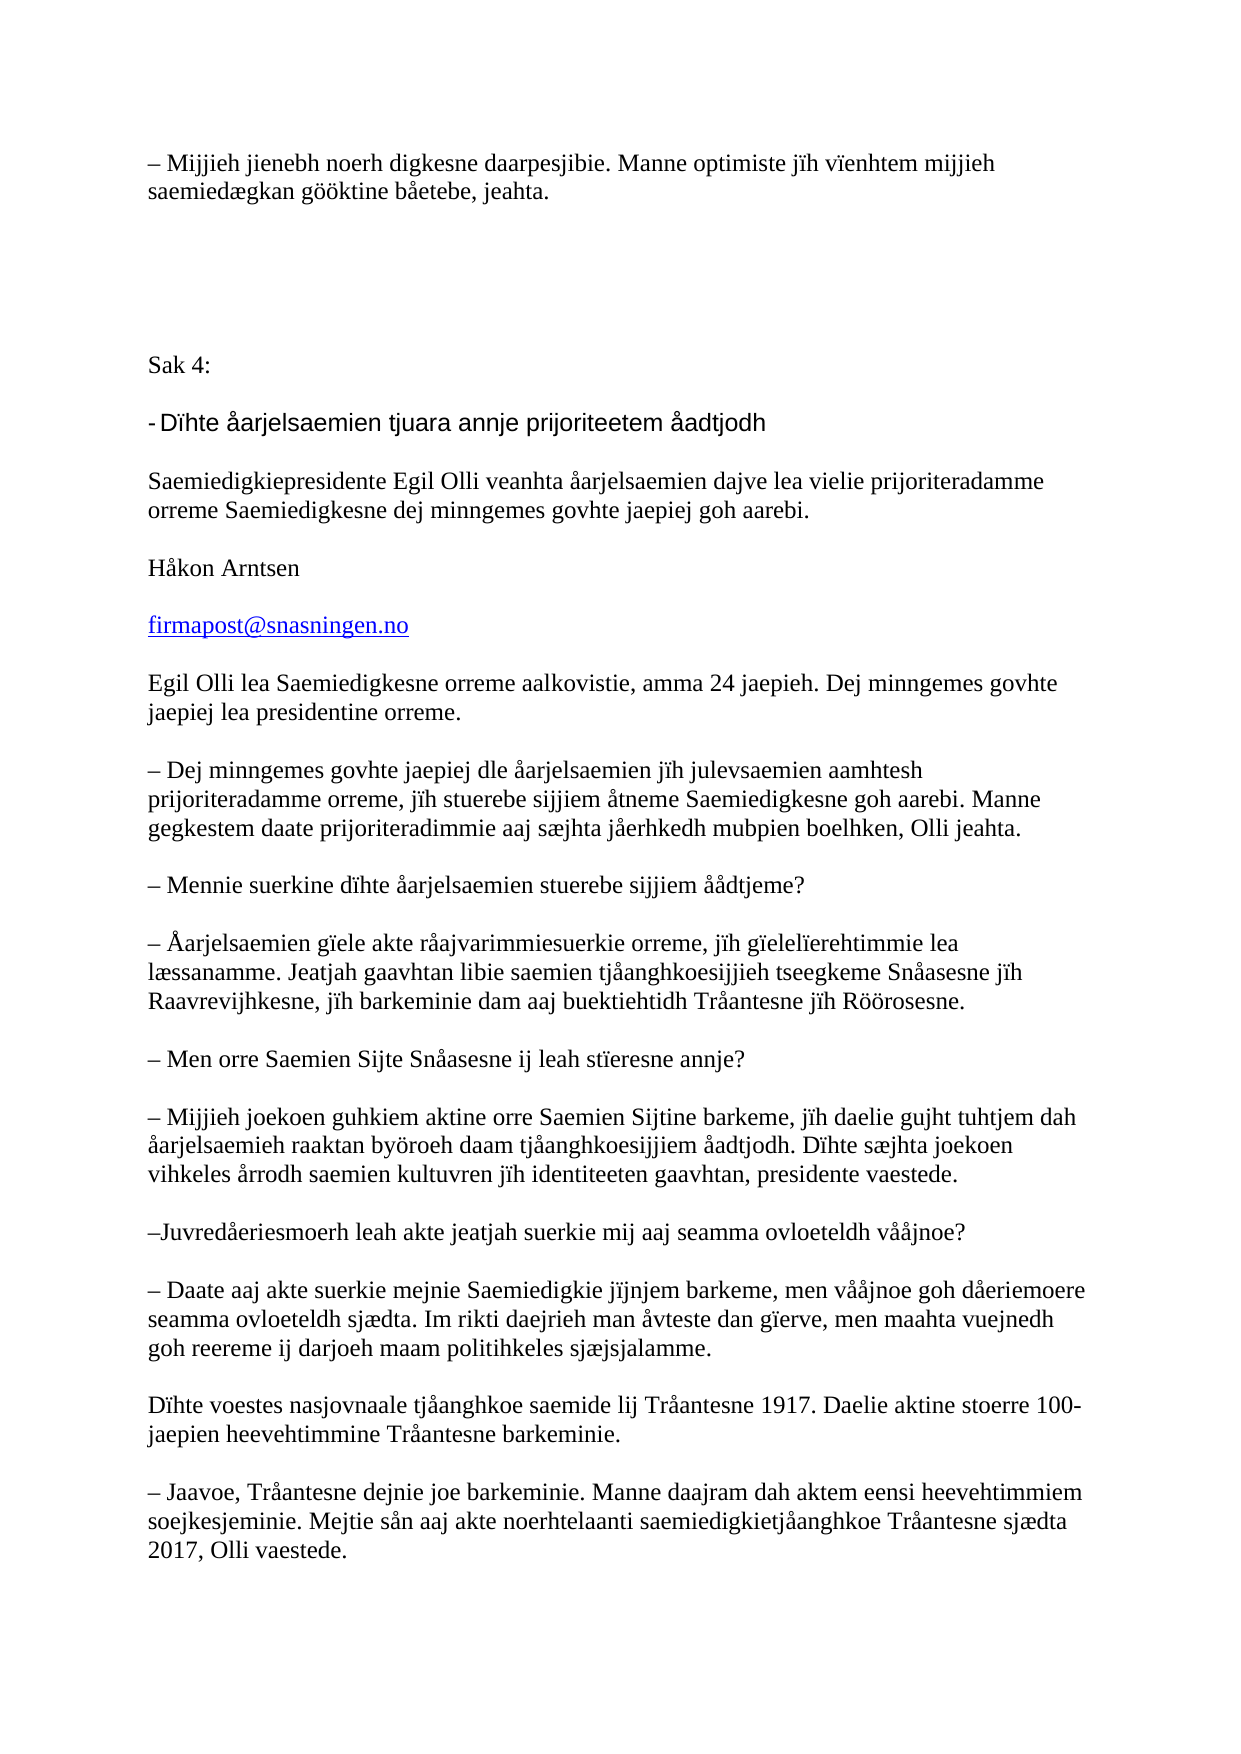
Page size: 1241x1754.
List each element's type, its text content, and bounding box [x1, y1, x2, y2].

text – Mijjieh jienebh noerh digkesne daarpesjibie. Manne optimiste jïh vïenhtem mijjieh saemiedægkan gööktine båetebe, jeahta. [148, 148, 1093, 205]
text firmapost@snasningen.no [148, 611, 1093, 639]
text – Mijjieh joekoen guhkiem aktine orre Saemien Sijtine barkeme, jïh daelie gujht tuhtjem dah åarjelsaemieh raaktan byöroeh daam tjåanghkoesijjiem åadtjodh. Dïhte sæjhta joekoen vihkeles årrodh saemien kultuvren jïh identiteeten gaavhtan, presidente vaestede. [148, 1102, 1093, 1188]
text –Juvredåeriesmoerh leah akte jeatjah suerkie mij aaj seamma ovloeteldh vååjnoe? [148, 1217, 1093, 1246]
text – Daate aaj akte suerkie mejnie Saemiedigkie jïjnjem barkeme, men vååjnoe goh dåeriemoere seamma ovloeteldh sjædta. Im rikti daejrieh man åvteste dan gïerve, men maahta vuejnedh goh reereme ij darjoeh maam politihkeles sjæjsjalamme. [148, 1275, 1093, 1361]
text – Åarjelsaemien gïele akte råajvarimmiesuerkie orreme, jïh gïelelïerehtimmie lea læssanamme. Jeatjah gaavhtan libie saemien tjåanghkoesijjieh tseegkeme Snåasesne jïh Raavrevijhkesne, jïh barkeminie dam aaj buektiehtidh Tråantesne jïh Röörosesne. [148, 928, 1093, 1015]
text – Mennie suerkine dïhte åarjelsaemien stuerebe sijjiem åådtjeme? [148, 871, 1093, 899]
text Sak 4: [148, 350, 1093, 379]
text – Jaavoe, Tråantesne dejnie joe barkeminie. Manne daajram dah aktem eensi heevehtimmiem soejkesjeminie. Mejtie sån aaj akte noerhtelaanti saemiedigkietjåanghkoe Tråantesne sjædta 2017, Olli vaestede. [148, 1477, 1093, 1563]
text Egil Olli lea Saemiedigkesne orreme aalkovistie, amma 24 jaepieh. Dej minngemes govhte jaepiej lea presidentine orreme. [148, 668, 1093, 726]
text – Dej minngemes govhte jaepiej dle åarjelsaemien jïh julevsaemien aamhtesh prijoriteradamme orreme, jïh stuerebe sijjiem åtneme Saemiedigkesne goh aarebi. Manne gegkestem daate prijoriteradimmie aaj sæjhta jåerhkedh mubpien boelhken, Olli jeahta. [148, 755, 1093, 841]
text - Dïhte åarjelsaemien tjuara annje prijoriteetem åadtjodh [148, 408, 1093, 437]
text Saemiedigkiepresidente Egil Olli veanhta åarjelsaemien dajve lea vielie prijoriteradamme orreme Saemiedigkesne dej minngemes govhte jaepiej goh aarebi. [148, 466, 1093, 523]
text Håkon Arntsen [148, 553, 1093, 581]
text Dïhte voestes nasjovnaale tjåanghkoe saemide lij Tråantesne 1917. Daelie aktine stoerre 100-jaepien heevehtimmine Tråantesne barkeminie. [148, 1391, 1093, 1448]
text – Men orre Saemien Sijte Snåasesne ij leah stïeresne annje? [148, 1044, 1093, 1073]
